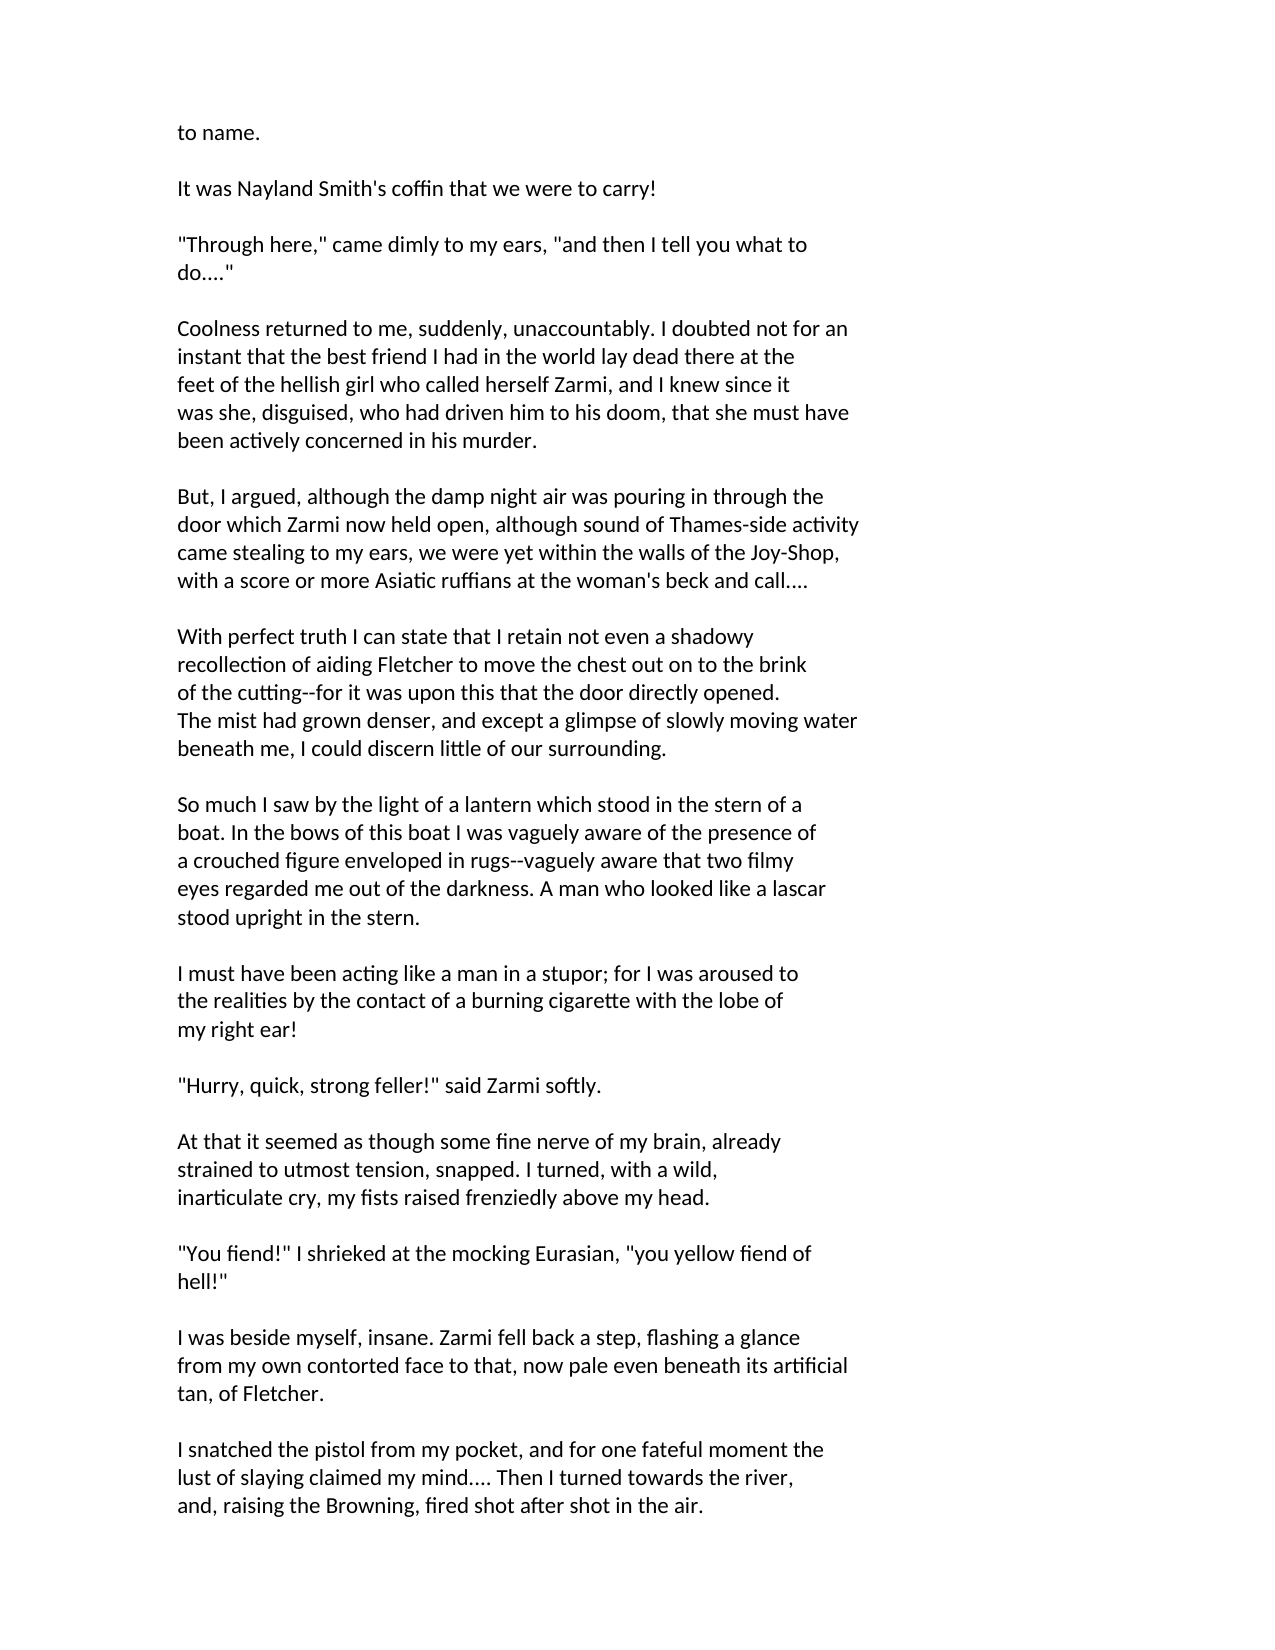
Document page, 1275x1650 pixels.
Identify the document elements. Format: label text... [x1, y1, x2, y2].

text eyes regarded me out of the darkness. A man who looked like a lascar [177, 874, 1186, 903]
text feet of the hellish girl who called herself Zarmi, and I knew since it [177, 370, 1186, 398]
text was she, disguised, who had driven him to his doom, that she must have [177, 398, 1186, 426]
text a crouched figure enveloped in rugs--vaguely aware that two filmy [177, 847, 1186, 874]
text to name. [177, 118, 1186, 146]
text beneath me, I could discern little of our surrounding. [177, 734, 1186, 762]
text do...." [177, 258, 1186, 286]
text and, raising the Browning, fired shot after shot in the air. [177, 1491, 1186, 1519]
text door which Zarmi now held open, although sound of Thames-side activity [177, 510, 1186, 538]
text I snatched the pistol from my pocket, and for one fateful moment the [177, 1435, 1186, 1463]
text "Hurry, quick, strong feller!" said Zarmi softly. [177, 1071, 1186, 1099]
text But, I argued, although the damp night air was pouring in through the [177, 482, 1186, 510]
text At that it seemed as though some fine nerve of my brain, already [177, 1127, 1186, 1155]
text recollection of aiding Fletcher to move the chest out on to the brink [177, 650, 1186, 678]
text inarticulate cry, my fists raised frenziedly above my head. [177, 1183, 1186, 1211]
text "You fiend!" I shrieked at the mocking Eurasian, "you yellow fiend of [177, 1239, 1186, 1267]
text strained to utmost tension, snapped. I turned, with a wild, [177, 1155, 1186, 1183]
text "Through here," came dimly to my ears, "and then I tell you what to [177, 230, 1186, 258]
text So much I saw by the light of a lantern which stood in the stern of a [177, 791, 1186, 818]
text of the cutting--for it was upon this that the door directly opened. [177, 678, 1186, 706]
text hell!" [177, 1267, 1186, 1295]
text with a score or more Asiatic ruffians at the woman's beck and call.... [177, 566, 1186, 594]
text The mist had grown denser, and except a glimpse of slowly moving water [177, 706, 1186, 734]
text I must have been acting like a man in a stupor; for I was aroused to [177, 959, 1186, 987]
text stood upright in the stern. [177, 903, 1186, 931]
text lust of slaying claimed my mind.... Then I turned towards the river, [177, 1463, 1186, 1491]
text I was beside myself, insane. Zarmi fell back a step, flashing a glance [177, 1323, 1186, 1351]
text my right ear! [177, 1015, 1186, 1043]
text tan, of Fletcher. [177, 1379, 1186, 1407]
text With perfect truth I can state that I retain not even a shadowy [177, 622, 1186, 650]
text instant that the best friend I had in the world lay dead there at the [177, 342, 1186, 370]
text boat. In the bows of this boat I was vaguely aware of the presence of [177, 818, 1186, 847]
text the realities by the contact of a burning cigarette with the lobe of [177, 987, 1186, 1015]
text Coolness returned to me, suddenly, unaccountably. I doubted not for an [177, 314, 1186, 342]
text It was Nayland Smith's coffin that we were to carry! [177, 174, 1186, 202]
text from my own contorted face to that, now pale even beneath its artificial [177, 1351, 1186, 1379]
text came stealing to my ears, we were yet within the walls of the Joy-Shop, [177, 538, 1186, 566]
text been actively concerned in his murder. [177, 426, 1186, 454]
